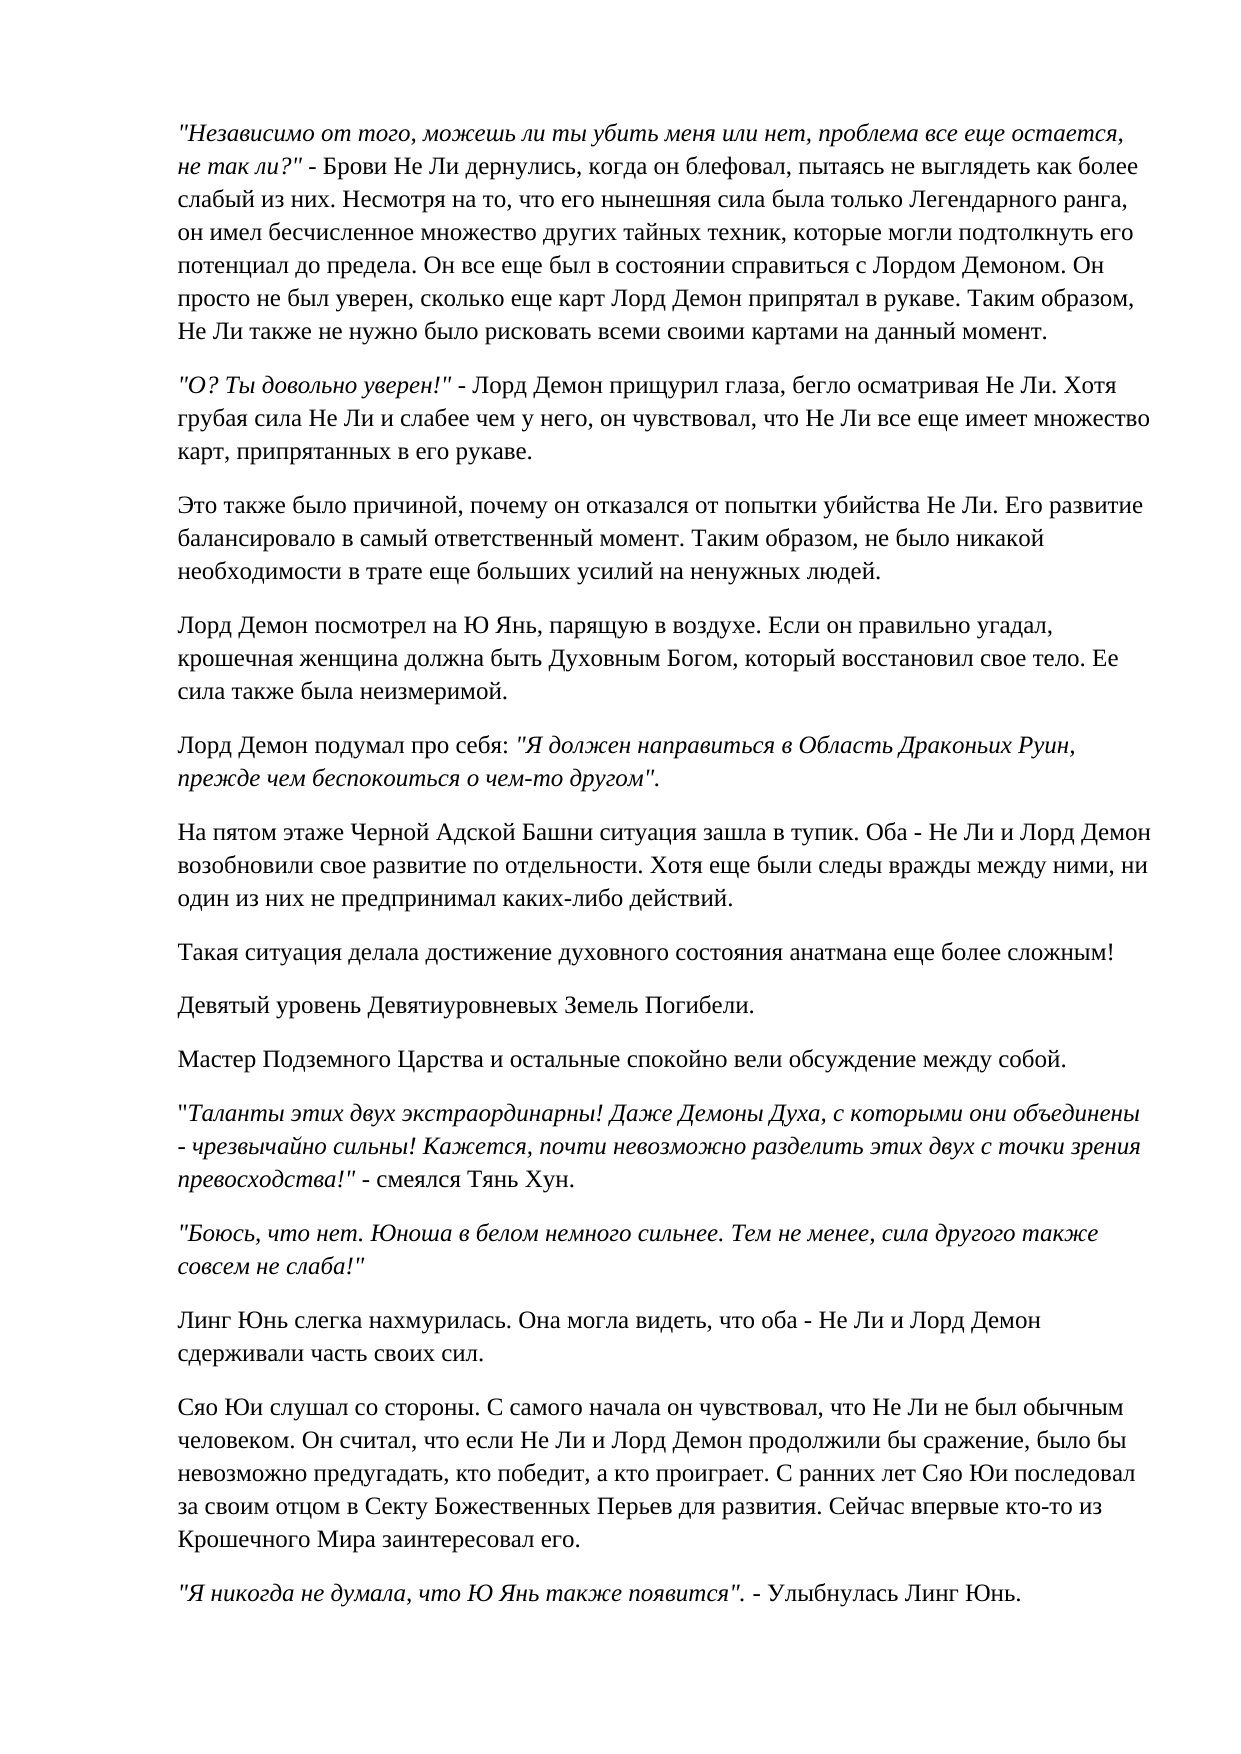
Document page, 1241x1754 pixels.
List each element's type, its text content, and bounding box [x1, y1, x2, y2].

text Такая ситуация делала достижение духовного состояния анатмана еще более сложным! [177, 937, 1152, 965]
text "Я никогда не думала, что Ю Янь также появится". - Улыбнулась Линг Юнь. [177, 1578, 1152, 1606]
text Мастер Подземного Царства и остальные спокойно вели обсуждение между собой. [177, 1044, 1152, 1073]
text На пятом этаже Черной Адской Башни ситуация зашла в тупик. Оба - Не Ли и Лорд Демон возобновили свое развитие по отдельности. Хотя еще были следы вражды между ними, ни один из них не предпринимал каких-либо действий. [177, 817, 1152, 911]
text "Таланты этих двух экстраординарны! Даже Демоны Духа, с которыми они объединены - чрезвычайно сильны! Кажется, почти невозможно разделить этих двух с точки зрения превосходства!" - смеялся Тянь Хун. [177, 1098, 1152, 1193]
text "О? Ты довольно уверен!" - Лорд Демон прищурил глаза, бегло осматривая Не Ли. Хотя грубая сила Не Ли и слабее чем у него, он чувствовал, что Не Ли все еще имеет множество карт, припрятанных в его рукаве. [177, 370, 1152, 465]
text "Боюсь, что нет. Юноша в белом немного сильнее. Тем не менее, сила другого также совсем не слаба!" [177, 1218, 1152, 1280]
text Это также было причиной, почему он отказался от попытки убийства Не Ли. Его развитие балансировало в самый ответственный момент. Таким образом, не было никакой необходимости в трате еще больших усилий на ненужных людей. [177, 490, 1152, 585]
text Линг Юнь слегка нахмурилась. Она могла видеть, что оба - Не Ли и Лорд Демон сдерживали часть своих сил. [177, 1305, 1152, 1367]
text "Независимо от того, можешь ли ты убить меня или нет, проблема все еще остается, не так ли?" - Брови Не Ли дернулись, когда он блефовал, пытаясь не выглядеть как более слабый из них. Несмотря на то, что его нынешняя сила была только Легендарного ранга, он имел бесчисленное множество других тайных техник, которые могли подтолкнуть его потенциал до предела. Он все еще был в состоянии справиться с Лордом Демоном. Он просто не был уверен, сколько еще карт Лорд Демон припрятал в рукаве. Таким образом, Не Ли также не нужно было рисковать всеми своими картами на данный момент. [177, 118, 1152, 345]
text Девятый уровень Девятиуровневых Земель Погибели. [177, 990, 1152, 1019]
text Лорд Демон посмотрел на Ю Янь, парящую в воздухе. Если он правильно угадал, крошечная женщина должна быть Духовным Богом, который восстановил свое тело. Ее сила также была неизмеримой. [177, 610, 1152, 705]
text Лорд Демон подумал про себя: "Я должен направиться в Область Драконьих Руин, прежде чем беспокоиться о чем-то другом". [177, 730, 1152, 792]
text Сяо Юи слушал со стороны. С самого начала он чувствовал, что Не Ли не был обычным человеком. Он считал, что если Не Ли и Лорд Демон продолжили бы сражение, было бы невозможно предугадать, кто победит, а кто проиграет. С ранних лет Сяо Юи последовал за своим отцом в Секту Божественных Перьев для развития. Сейчас впервые кто-то из Крошечного Мира заинтересовал его. [177, 1392, 1152, 1553]
